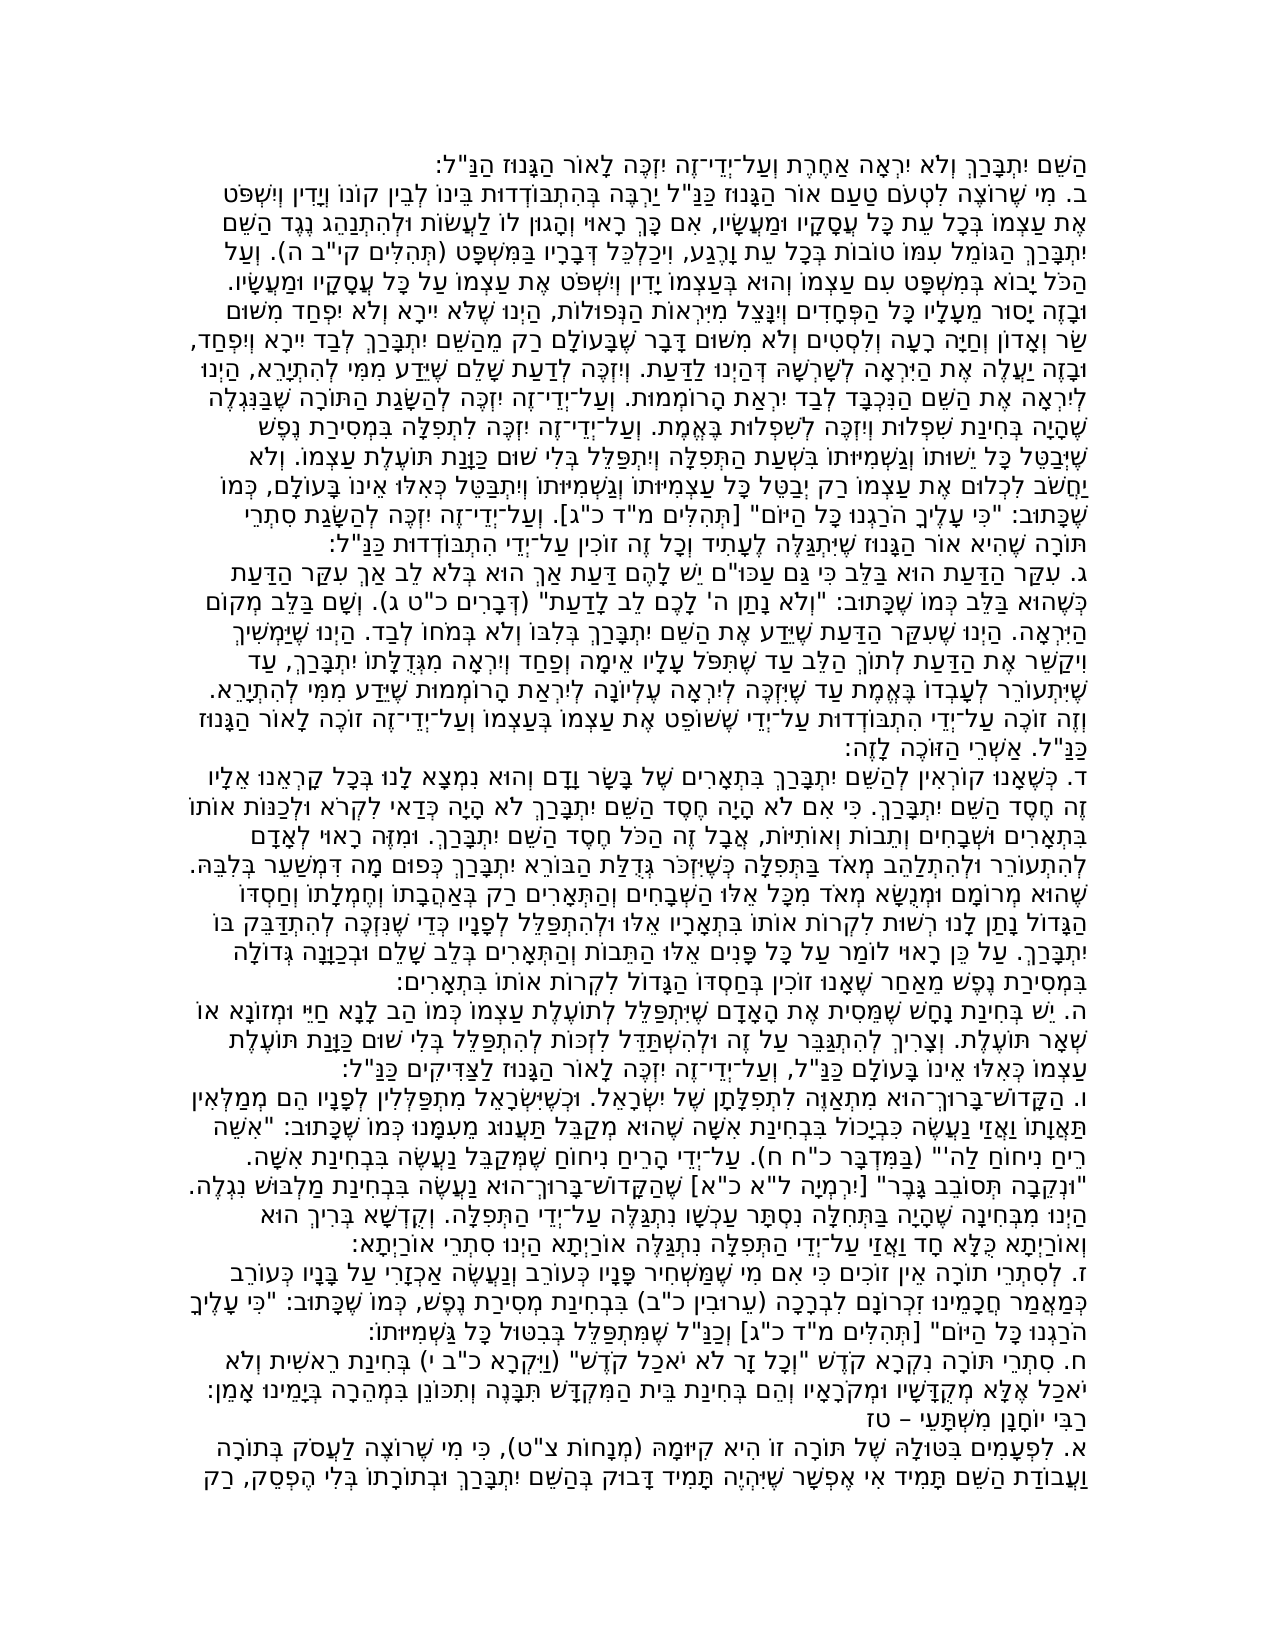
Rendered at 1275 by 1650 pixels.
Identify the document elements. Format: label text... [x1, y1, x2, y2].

text רַבִּי יוֹחָנָן מִשְׁתָּעֵי – טז [187, 1404, 1087, 1433]
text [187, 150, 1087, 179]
text ו. הַקָּדוֹשׁ־בָּרוּךְ־הוּא מִתְאַוֶּה לִתְפִלָּתָן שֶׁל יִשְׂרָאֵל. וּכְשֶׁיִּשְׂרָאֵל מִתְפַּלְּלִין לְפָנָיו הֵם מְמַלְּאִין תַּאֲוָתוֹ וַאֲזַי נַעֲשֶׂה כִּבְיָכוֹל בִּבְחִינַת אִשָּׁה שֶׁהוּא מְקַבֵּל תַּעֲנוּג מֵעִמָּנוּ כְּמוֹ שֶׁכָּתוּב: "אִשֵּׁה רֵיחַ נִיחוֹחַ לַה'" (בַּמִּדְבָּר כ"ח ח). עַל־יְדֵי הָרֵיחַ נִיחוֹחַ שֶׁמְּקַבֵּל נַעֲשֶׂה בִּבְחִינַת אִשָּׁה. "וּנְקֵבָה תְּסוֹבֵב גָּבֶר" [יִרְמְיָה ל"א כ"א] שֶׁהַקָּדוֹשׁ־בָּרוּךְ־הוּא נַעֲשֶׂה בִּבְחִינַת מַלְבּוּשׁ נִגְלֶה. הַיְנוּ מִבְּחִינָה שֶׁהָיָה בַּתְּחִלָּה נִסְתָּר עַכְשָׁו נִתְגַּלֶּה עַל־יְדֵי הַתְּפִלָּה. וְקֻדְשָׁא בְּרִיךְ הוּא וְאוֹרַיְתָא כֻּלָּא חָד וַאֲזַי עַל־יְדֵי הַתְּפִלָּה נִתְגַּלֶּה אוֹרַיְתָא הַיְנוּ סִתְרֵי אוֹרַיְתָא: [187, 1083, 1087, 1258]
text ח. סִתְרֵי תּוֹרָה נִקְרָא קֹדֶשׁ "וְכָל זָר לֹא יֹאכַל קֹדֶשׁ" (וַיִּקְרָא כ"ב י) בְּחִינַת רֵאשִׁית וְלֹא יֹאכַל אֶלָּא מְקֻדָּשָׁיו וּמְקֹרָאָיו וְהֵם בְּחִינַת בֵּית הַמִּקְדָּשׁ תִּבָּנֶה וְתִכּוֹנֵן בִּמְהֵרָה בְּיָמֵינוּ אָמֵן: [187, 1346, 1087, 1404]
text ה. יֵשׁ בְּחִינַת נָחָשׁ שֶׁמֵּסִית אֶת הָאָדָם שֶׁיִּתְפַּלֵּל לְתוֹעֶלֶת עַצְמוֹ כְּמוֹ הַב לָנָא חַיֵּי וּמְזוֹנָא אוֹ שְׁאָר תּוֹעֶלֶת. וְצָרִיךְ לְהִתְגַּבֵּר עַל זֶה וּלְהִשְׁתַּדֵּל לִזְכּוֹת לְהִתְפַּלֵּל בְּלִי שׁוּם כַּוָּנַת תּוֹעֶלֶת עַצְמוֹ כְּאִלּוּ אֵינוֹ בָּעוֹלָם כַּנַּ"ל, וְעַל־יְדֵי־זֶה יִזְכֶּה לָאוֹר הַגָּנוּז לַצַּדִּיקִים כַּנַּ"ל: [187, 996, 1087, 1083]
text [187, 1433, 1087, 1492]
text ד. כְּשֶׁאָנוּ קוֹרְאִין לְהַשֵּׁם יִתְבָּרַךְ בִּתְאָרִים שֶׁל בָּשָׂר וָדָם וְהוּא נִמְצָא לָנוּ בְּכָל קָרְאֵנוּ אֵלָיו זֶה חֶסֶד הַשֵּׁם יִתְבָּרַךְ. כִּי אִם לֹא הָיָה חֶסֶד הַשֵּׁם יִתְבָּרַךְ לֹא הָיָה כְּדַאי לִקְרֹא וּלְכַנּוֹת אוֹתוֹ בִּתְאָרִים וּשְׁבָחִים וְתֵבוֹת וְאוֹתִיּוֹת, אֲבָל זֶה הַכֹּל חֶסֶד הַשֵּׁם יִתְבָּרַךְ. וּמִזֶּה רָאוּי לְאָדָם לְהִתְעוֹרֵר וּלְהִתְלַהֵב מְאֹד בַּתְּפִלָּה כְּשֶׁיִּזְכֹּר גְּדֻלַּת הַבּוֹרֵא יִתְבָּרַךְ כְּפוּם מָה דִּמְשַׁעֵר בְּלִבֵּהּ. שֶׁהוּא מְרוֹמָם וּמְנֻשָּׂא מְאֹד מִכָּל אֵלּוּ הַשְּׁבָחִים וְהַתְּאָרִים רַק בְּאַהֲבָתוֹ וְחֶמְלָתוֹ וְחַסְדּוֹ הַגָּדוֹל נָתַן לָנוּ רְשׁוּת לִקְרוֹת אוֹתוֹ בִּתְאָרָיו אֵלּוּ וּלְהִתְפַּלֵּל לְפָנָיו כְּדֵי שֶׁנִּזְכֶּה לְהִתְדַּבֵּק בּוֹ יִתְבָּרַךְ. עַל כֵּן רָאוּי לוֹמַר עַל כָּל פָּנִים אֵלּוּ הַתֵּבוֹת וְהַתְּאָרִים בְּלֵב שָׁלֵם וּבְכַוָּנָה גְּדוֹלָה בִּמְסִירַת נֶפֶשׁ מֵאַחַר שֶׁאָנוּ זוֹכִין בְּחַסְדּוֹ הַגָּדוֹל לִקְרוֹת אוֹתוֹ בִּתְאָרִים: [187, 762, 1087, 996]
text ב. מִי שֶׁרוֹצֶה לִטְעֹם טַעַם אוֹר הַגָּנוּז כַּנַּ"ל יַרְבֶּה בְּהִתְבּוֹדְדוּת בֵּינוֹ לְבֵין קוֹנוֹ וְיָדִין וְיִשְׁפֹּט אֶת עַצְמוֹ בְּכָל עֵת כָּל עֲסָקָיו וּמַעֲשָׂיו, אִם כָּךְ רָאוּי וְהָגוּן לוֹ לַעֲשׂוֹת וּלְהִתְנַהֵג נֶגֶד הַשֵּׁם יִתְבָּרַךְ הַגּוֹמֵל עִמּוֹ טוֹבוֹת בְּכָל עֵת וָרֶגַע, וִיכַלְכֵּל דְּבָרָיו בַּמִּשְׁפָּט (תְּהִלִּים קי"ב ה). וְעַל הַכֹּל יָבוֹא בְּמִשְׁפָּט עִם עַצְמוֹ וְהוּא בְּעַצְמוֹ יָדִין וְיִשְׁפֹּט אֶת עַצְמוֹ עַל כָּל עֲסָקָיו וּמַעֲשָׂיו. וּבָזֶה יָסוּר מֵעָלָיו כָּל הַפְּחָדִים וְיִנָּצֵל מִיִּרְאוֹת הַנְּפוּלוֹת, הַיְנוּ שֶׁלֹּא יִירָא וְלֹא יִפְחַד מִשּׁוּם שַׂר וְאָדוֹן וְחַיָּה רָעָה וְלִסְטִים וְלֹא מִשּׁוּם דָּבָר שֶׁבָּעוֹלָם רַק מֵהַשֵּׁם יִתְבָּרַךְ לְבַד יִירָא וְיִפְחַד, וּבָזֶה יַעֲלֶה אֶת הַיִּרְאָה לְשָׁרְשָׁהּ דְּהַיְנוּ לַדַּעַת. וְיִזְכֶּה לְדַעַת שָׁלֵם שֶׁיֵּדַע מִמִּי לְהִתְיָרֵא, הַיְנוּ לְיִרְאָה אֶת הַשֵּׁם הַנִּכְבָּד לְבַד יִרְאַת הָרוֹמְמוּת. וְעַל־יְדֵי־זֶה יִזְכֶּה לְהַשָּׂגַת הַתּוֹרָה שֶׁבַּנִּגְלֶה שֶׁהָיָה בְּחִינַת שִׁפְלוּת וְיִזְכֶּה לְשִׁפְלוּת בֶּאֱמֶת. וְעַל־יְדֵי־זֶה יִזְכֶּה לִתְפִלָּה בִּמְסִירַת נֶפֶשׁ שֶׁיְּבַטֵּל כָּל יֵשׁוּתוֹ וְגַשְׁמִיּוּתוֹ בִּשְׁעַת הַתְּפִלָּה וְיִתְפַּלֵּל בְּלִי שׁוּם כַּוָּנַת תּוֹעֶלֶת עַצְמוֹ. וְלֹא יַחֲשֹׁב לִכְלוּם אֶת עַצְמוֹ רַק יְבַטֵּל כָּל עַצְמִיּוּתוֹ וְגַשְׁמִיּוּתוֹ וְיִתְבַּטֵּל כְּאִלּוּ אֵינוֹ בָּעוֹלָם, כְּמוֹ שֶׁכָּתוּב: "כִּי עָלֶיךָ הֹרַגְנוּ כָּל הַיּוֹם" [תְּהִלִּים מ"ד כ"ג]. וְעַל־יְדֵי־זֶה יִזְכֶּה לְהַשָּׂגַת סִתְרֵי תּוֹרָה שֶׁהִיא אוֹר הַגָּנוּז שֶׁיִּתְגַּלֶּה לֶעָתִיד וְכָל זֶה זוֹכִין עַל־יְדֵי הִתְבּוֹדְדוּת כַּנַּ"ל: [187, 179, 1087, 558]
text ג. עִקַּר הַדַּעַת הוּא בַּלֵּב כִּי גַּם עַכּוּ"ם יֵשׁ לָהֶם דַּעַת אַךְ הוּא בְּלֹא לֵב אַךְ עִקַּר הַדַּעַת כְּשֶׁהוּא בַּלֵּב כְּמוֹ שֶׁכָּתוּב: "וְלֹא נָתַן ה' לָכֶם לֵב לָדַעַת" (דְּבָרִים כ"ט ג). וְשָׁם בַּלֵּב מְקוֹם הַיִּרְאָה. הַיְנוּ שֶׁעִקַּר הַדַּעַת שֶׁיֵּדַע אֶת הַשֵּׁם יִתְבָּרַךְ בְּלִבּוֹ וְלֹא בְּמֹחוֹ לְבַד. הַיְנוּ שֶׁיַּמְשִׁיךְ וִיקַשֵּׁר אֶת הַדַּעַת לְתוֹךְ הַלֵּב עַד שֶׁתִּפֹּל עָלָיו אֵימָה וְפַחַד וְיִרְאָה מִגְּדֻלָּתוֹ יִתְבָּרַךְ, עַד שֶׁיִּתְעוֹרֵר לְעָבְדוֹ בֶּאֱמֶת עַד שֶׁיִּזְכֶּה לְיִרְאָה עֶלְיוֹנָה לְיִרְאַת הָרוֹמְמוּת שֶׁיֵּדַע מִמִּי לְהִתְיָרֵא. וְזֶה זוֹכֶה עַל־יְדֵי הִתְבּוֹדְדוּת עַל־יְדֵי שֶׁשּׁוֹפֵט אֶת עַצְמוֹ בְּעַצְמוֹ וְעַל־יְדֵי־זֶה זוֹכֶה לָאוֹר הַגָּנוּז כַּנַּ"ל. אַשְׁרֵי הַזּוֹכֶה לָזֶה: [187, 558, 1087, 762]
text ז. לְסִתְרֵי תוֹרָה אֵין זוֹכִים כִּי אִם מִי שֶׁמַּשְׁחִיר פָּנָיו כְּעוֹרֵב וְנַעֲשֶׂה אַכְזָרִי עַל בָּנָיו כְּעוֹרֵב כְּמַאֲמַר חֲכָמֵינוּ זִכְרוֹנָם לִבְרָכָה (עֵרוּבִין כ"ב) בִּבְחִינַת מְסִירַת נֶפֶשׁ, כְּמוֹ שֶׁכָּתוּב: "כִּי עָלֶיךָ הֹרַגְנוּ כָּל הַיּוֹם" [תְּהִלִּים מ"ד כ"ג] וְכַנַּ"ל שֶׁמִּתְפַּלֵּל בְּבִטּוּל כָּל גַּשְׁמִיּוּתוֹ: [187, 1258, 1087, 1346]
